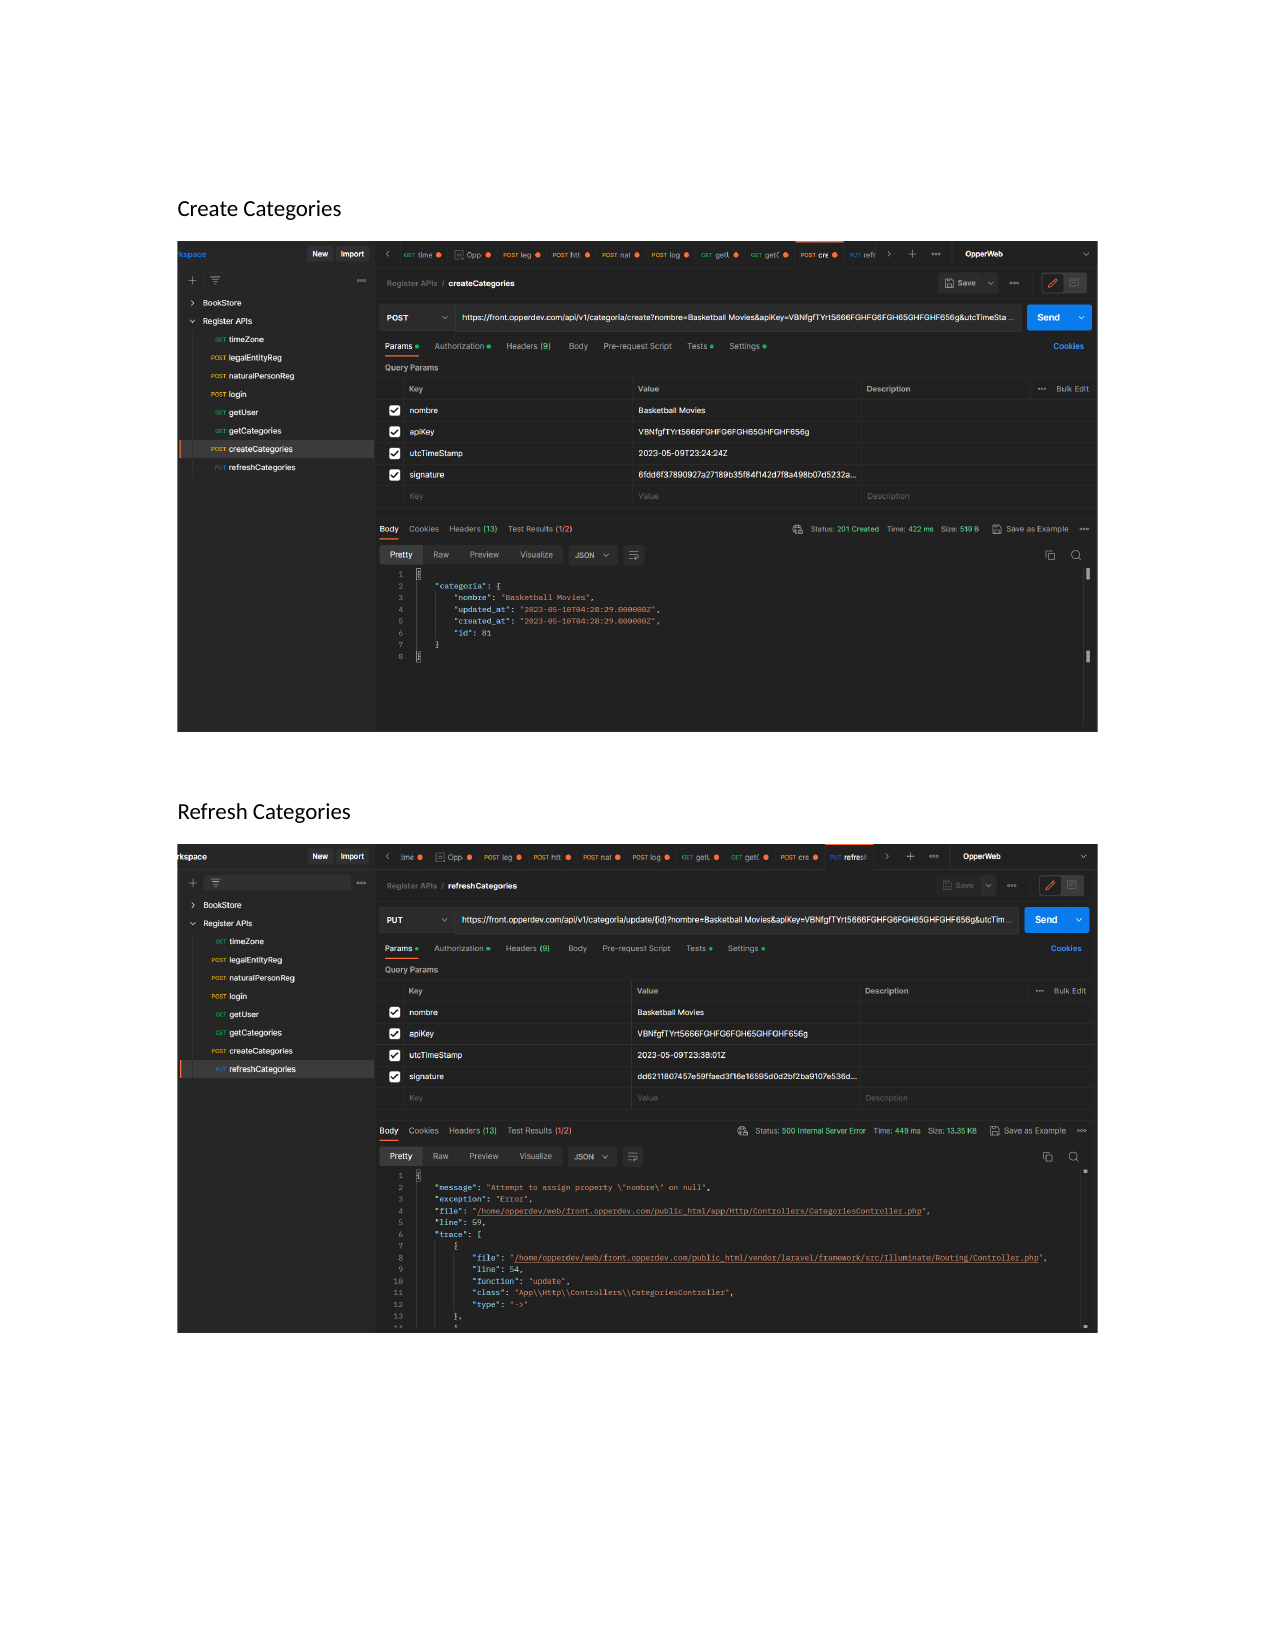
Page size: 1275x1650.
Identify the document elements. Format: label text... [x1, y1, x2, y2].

text Refresh Categories [177, 797, 1098, 825]
text Create Categories [177, 194, 1098, 222]
picture [177, 241, 1098, 732]
picture [177, 844, 1098, 1333]
